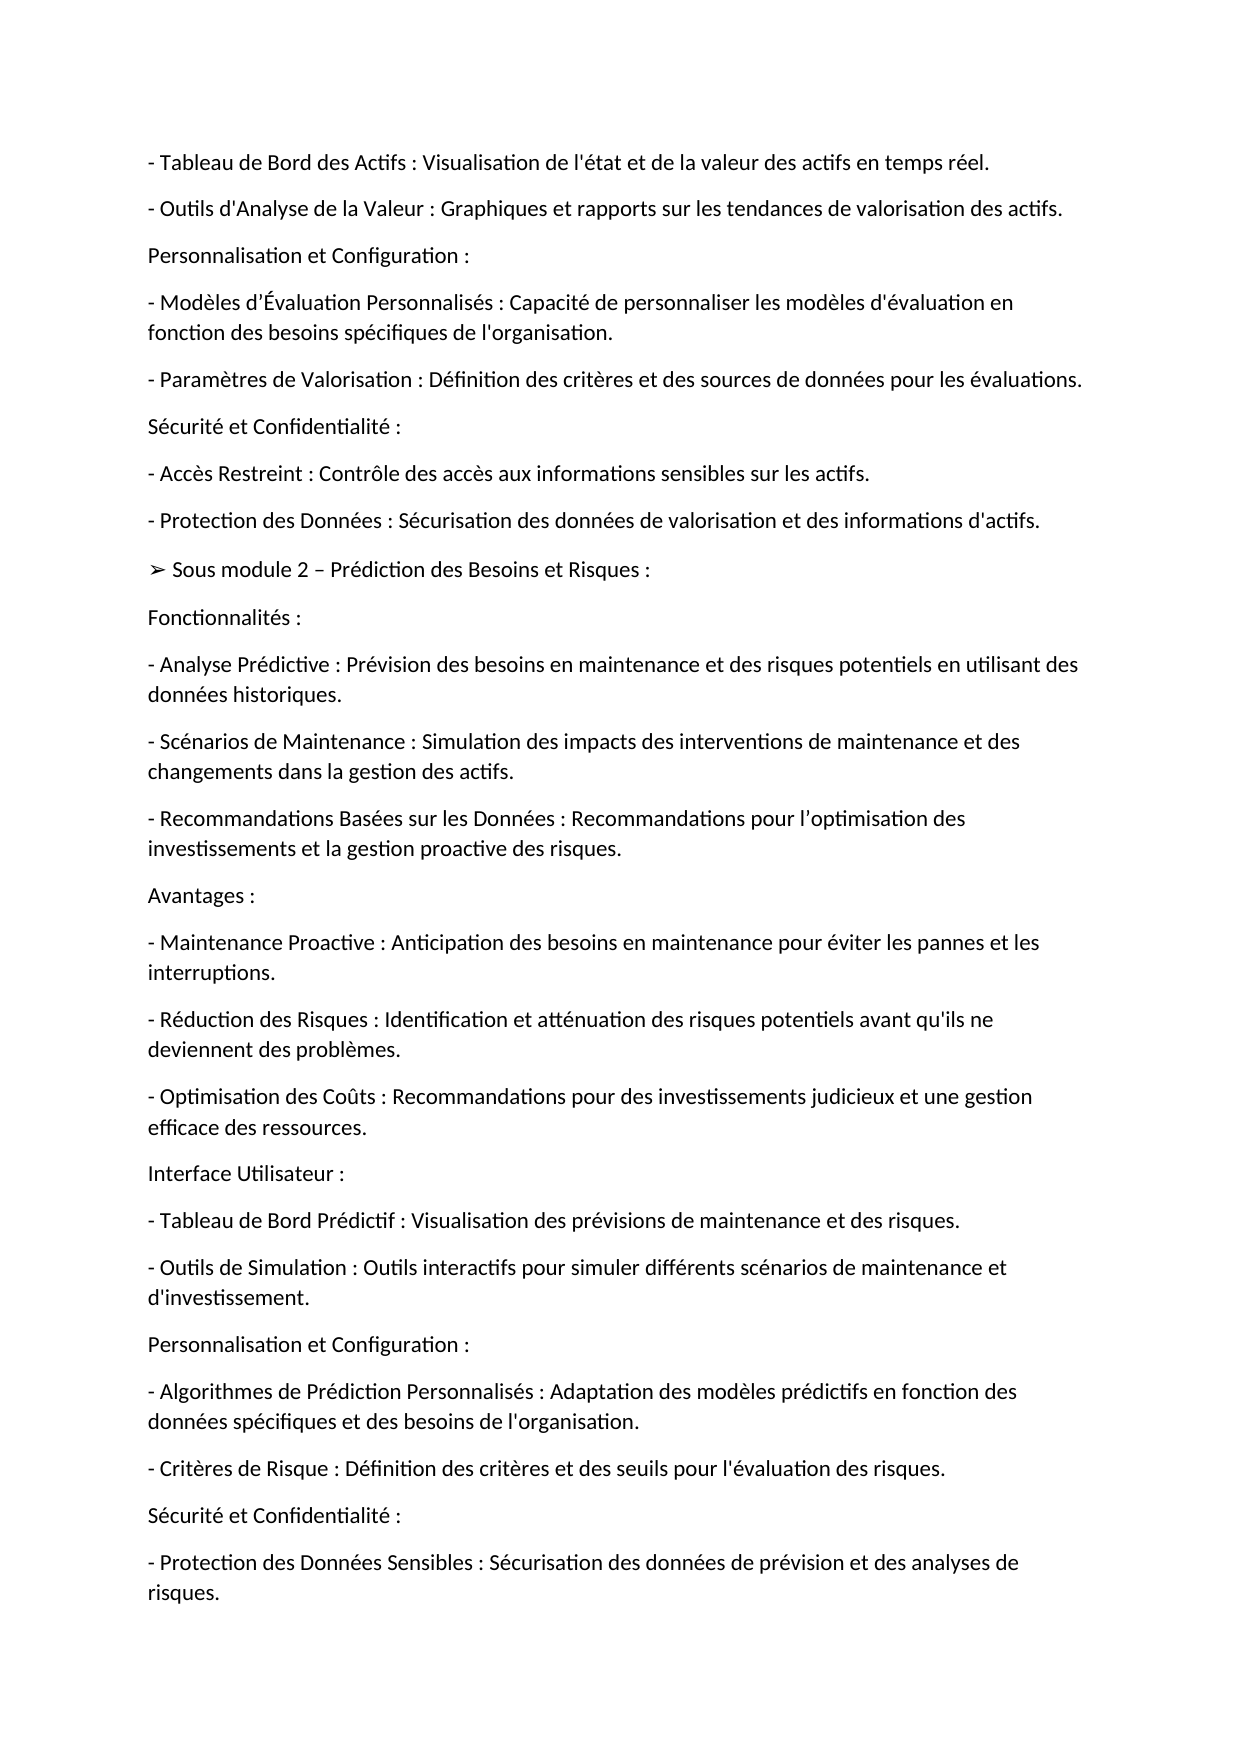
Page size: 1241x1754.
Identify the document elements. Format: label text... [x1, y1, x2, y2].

text - Outils d'Analyse de la Valeur : Graphiques et rapports sur les tendances de valorisation des actifs. [148, 194, 1093, 222]
text Personnalisation et Configuration : [148, 1330, 1093, 1358]
text Sécurité et Confidentialité : [148, 1501, 1093, 1529]
text - Tableau de Bord des Actifs : Visualisation de l'état et de la valeur des actifs en temps réel. [148, 148, 1093, 176]
text Sécurité et Confidentialité : [148, 412, 1093, 440]
text - Réduction des Risques : Identification et atténuation des risques potentiels avant qu'ils ne deviennent des problèmes. [148, 1005, 1093, 1063]
text - Protection des Données : Sécurisation des données de valorisation et des informations d'actifs. [148, 506, 1093, 534]
text - Protection des Données Sensibles : Sécurisation des données de prévision et des analyses de risques. [148, 1548, 1093, 1606]
text - Recommandations Basées sur les Données : Recommandations pour l’optimisation des investissements et la gestion proactive des risques. [148, 804, 1093, 862]
text - Algorithmes de Prédiction Personnalisés : Adaptation des modèles prédictifs en fonction des données spécifiques et des besoins de l'organisation. [148, 1377, 1093, 1435]
text - Modèles d’Évaluation Personnalisés : Capacité de personnaliser les modèles d'évaluation en fonction des besoins spécifiques de l'organisation. [148, 288, 1093, 346]
text Personnalisation et Configuration : [148, 241, 1093, 269]
text - Accès Restreint : Contrôle des accès aux informations sensibles sur les actifs. [148, 459, 1093, 487]
text - Optimisation des Coûts : Recommandations pour des investissements judicieux et une gestion efficace des ressources. [148, 1082, 1093, 1141]
text - Tableau de Bord Prédictif : Visualisation des prévisions de maintenance et des risques. [148, 1206, 1093, 1234]
text - Analyse Prédictive : Prévision des besoins en maintenance et des risques potentiels en utilisant des données historiques. [148, 650, 1093, 708]
text - Critères de Risque : Définition des critères et des seuils pour l'évaluation des risques. [148, 1454, 1093, 1482]
text Fonctionnalités : [148, 603, 1093, 631]
text Interface Utilisateur : [148, 1159, 1093, 1187]
text - Outils de Simulation : Outils interactifs pour simuler différents scénarios de maintenance et d'investissement. [148, 1253, 1093, 1311]
text ➢ Sous module 2 – Prédiction des Besoins et Risques : [148, 553, 1093, 584]
text - Paramètres de Valorisation : Définition des critères et des sources de données pour les évaluations. [148, 365, 1093, 393]
text Avantages : [148, 881, 1093, 909]
text - Scénarios de Maintenance : Simulation des impacts des interventions de maintenance et des changements dans la gestion des actifs. [148, 727, 1093, 785]
text - Maintenance Proactive : Anticipation des besoins en maintenance pour éviter les pannes et les interruptions. [148, 928, 1093, 986]
